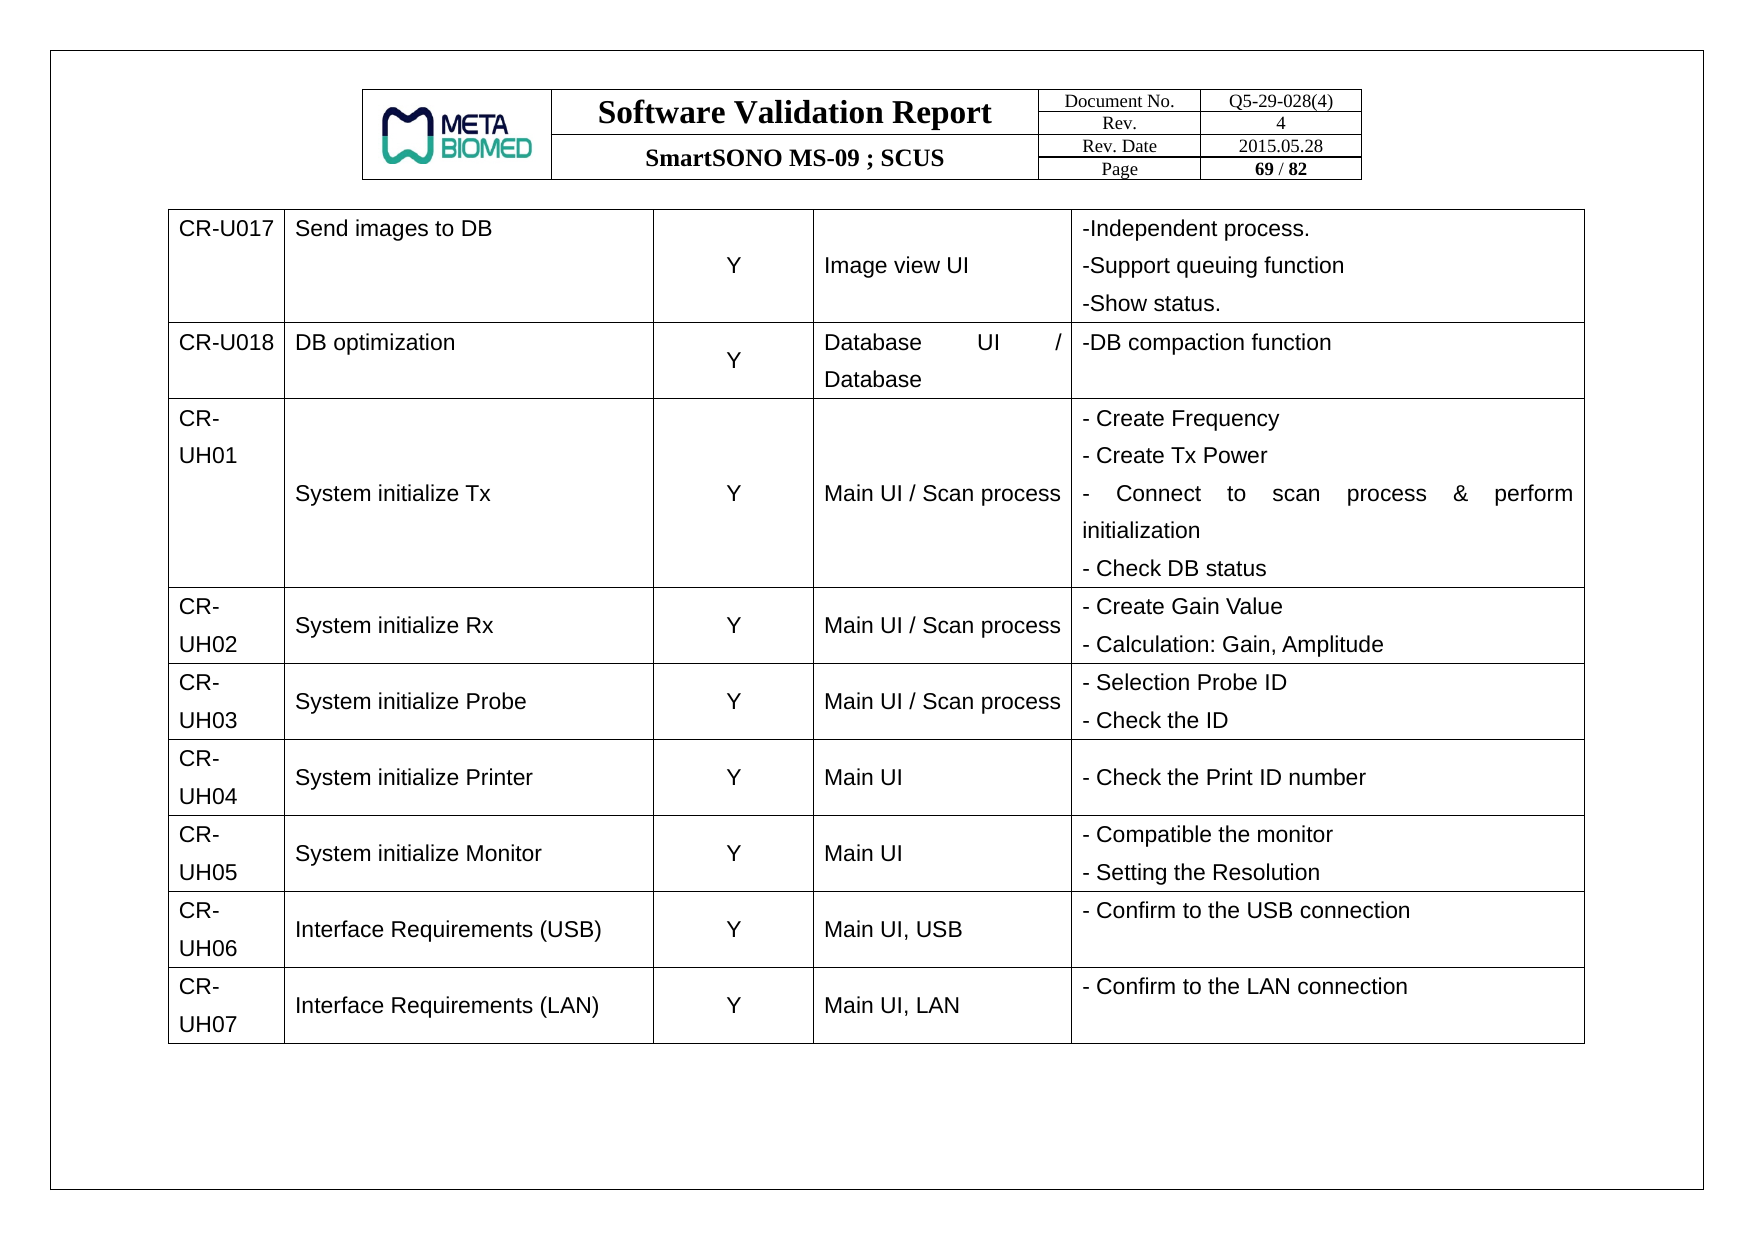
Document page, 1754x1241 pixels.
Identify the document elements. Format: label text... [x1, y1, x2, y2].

table_cell CR-UH02 [169, 588, 284, 663]
table_cell Y [654, 664, 813, 739]
table_cell CR-UH03 [169, 664, 284, 739]
table_cell - Compatible the monitor - Setting the Resolution [1072, 816, 1584, 891]
table_cell Y [654, 210, 813, 322]
table_cell CR-UH04 [169, 740, 284, 815]
table_cell - Create Frequency - Create Tx Power - Connect to scan process & perform initialization - Check DB status [1072, 399, 1584, 587]
table_cell Main UI / Scan process [814, 588, 1071, 663]
table_cell CR-UH06 [169, 892, 284, 967]
table_cell Y [654, 399, 813, 587]
table_cell Y [654, 892, 813, 967]
table_cell Y [654, 588, 813, 663]
table_cell Y [654, 968, 813, 1043]
table_cell - Create Gain Value - Calculation: Gain, Amplitude [1072, 588, 1584, 663]
table_cell CR-UH07 [169, 968, 284, 1043]
table_cell DB optimization [285, 323, 653, 398]
table_cell Send images to DB [285, 210, 653, 322]
table_cell - Selection Probe ID - Check the ID [1072, 664, 1584, 739]
table_cell Main UI [814, 816, 1071, 891]
table_cell Y [654, 740, 813, 815]
table_cell System initialize Monitor [285, 816, 653, 891]
table_cell - Confirm to the USB connection [1072, 892, 1584, 967]
table_cell CR-U017 [169, 210, 284, 322]
table_cell Main UI / Scan process [814, 399, 1071, 587]
table_cell Y [654, 323, 813, 398]
table_cell -DB compaction function [1072, 323, 1584, 398]
table_cell CR-UH05 [169, 816, 284, 891]
table_cell Image view UI [814, 210, 1071, 322]
table_cell Y [654, 816, 813, 891]
table_cell Database UI / Database [814, 323, 1071, 398]
table_cell -Independent process. -Support queuing function -Show status. [1072, 210, 1584, 322]
table_cell CR-UH01 [169, 399, 284, 587]
table_cell Main UI / Scan process [814, 664, 1071, 739]
table_cell Main UI, LAN [814, 968, 1071, 1043]
table_cell System initialize Rx [285, 588, 653, 663]
table_cell System initialize Printer [285, 740, 653, 815]
table_cell Interface Requirements (LAN) [285, 968, 653, 1043]
table_cell Main UI, USB [814, 892, 1071, 967]
picture [378, 105, 536, 164]
table_cell Interface Requirements (USB) [285, 892, 653, 967]
table_cell System initialize Tx [285, 399, 653, 587]
table_cell - Confirm to the LAN connection [1072, 968, 1584, 1043]
table_cell Main UI [814, 740, 1071, 815]
table_cell System initialize Probe [285, 664, 653, 739]
table_cell - Check the Print ID number [1072, 740, 1584, 815]
table_cell CR-U018 [169, 323, 284, 398]
